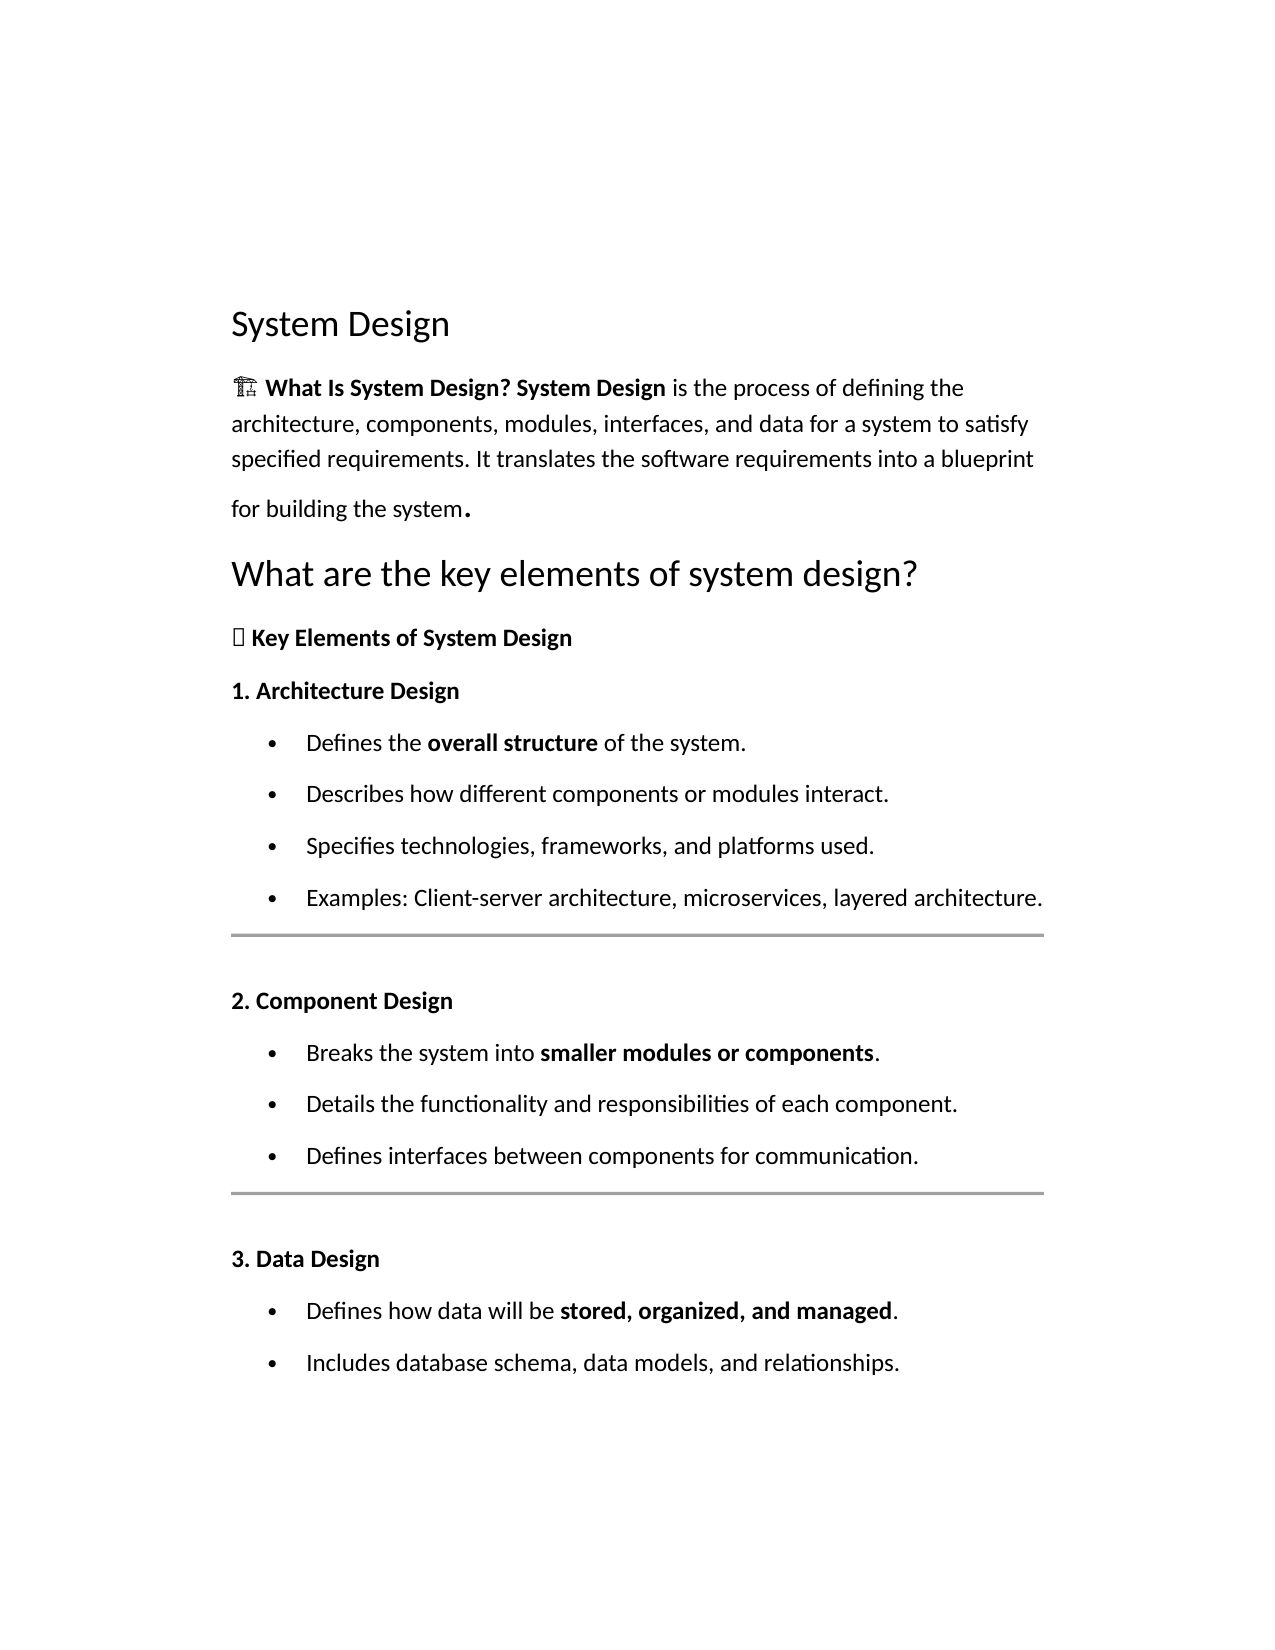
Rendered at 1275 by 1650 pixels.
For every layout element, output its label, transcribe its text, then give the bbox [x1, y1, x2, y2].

list Describes how different components or modules interact. [268, 779, 1044, 809]
text 🏗️ What Is System Design? System Design is the process of defining the architecture, components, modules, interfaces, and data for a system to satisfy specified requirements. It translates the software requirements into a blueprint for building the system. [231, 370, 1044, 527]
list Details the functionality and responsibilities of each component. [268, 1089, 1044, 1119]
text What are the key elements of system design? [231, 550, 1044, 596]
list Defines the overall structure of the system. [268, 727, 1044, 757]
list Defines interfaces between components for communication. [268, 1140, 1044, 1171]
text System Design [231, 300, 1044, 346]
list Defines how data will be stored, organized, and managed. [268, 1295, 1044, 1326]
text 🔑 Key Elements of System Design [231, 619, 1044, 653]
text 1. Architecture Design [231, 675, 1044, 706]
list Specifies technologies, frameworks, and platforms used. [268, 830, 1044, 861]
text 3. Data Design [231, 1244, 1044, 1274]
list Breaks the system into smaller modules or components. [268, 1037, 1044, 1067]
list Examples: Client-server architecture, microservices, layered architecture. [268, 882, 1044, 912]
text 2. Component Design [231, 985, 1044, 1016]
list Includes database schema, data models, and relationships. [268, 1347, 1044, 1377]
